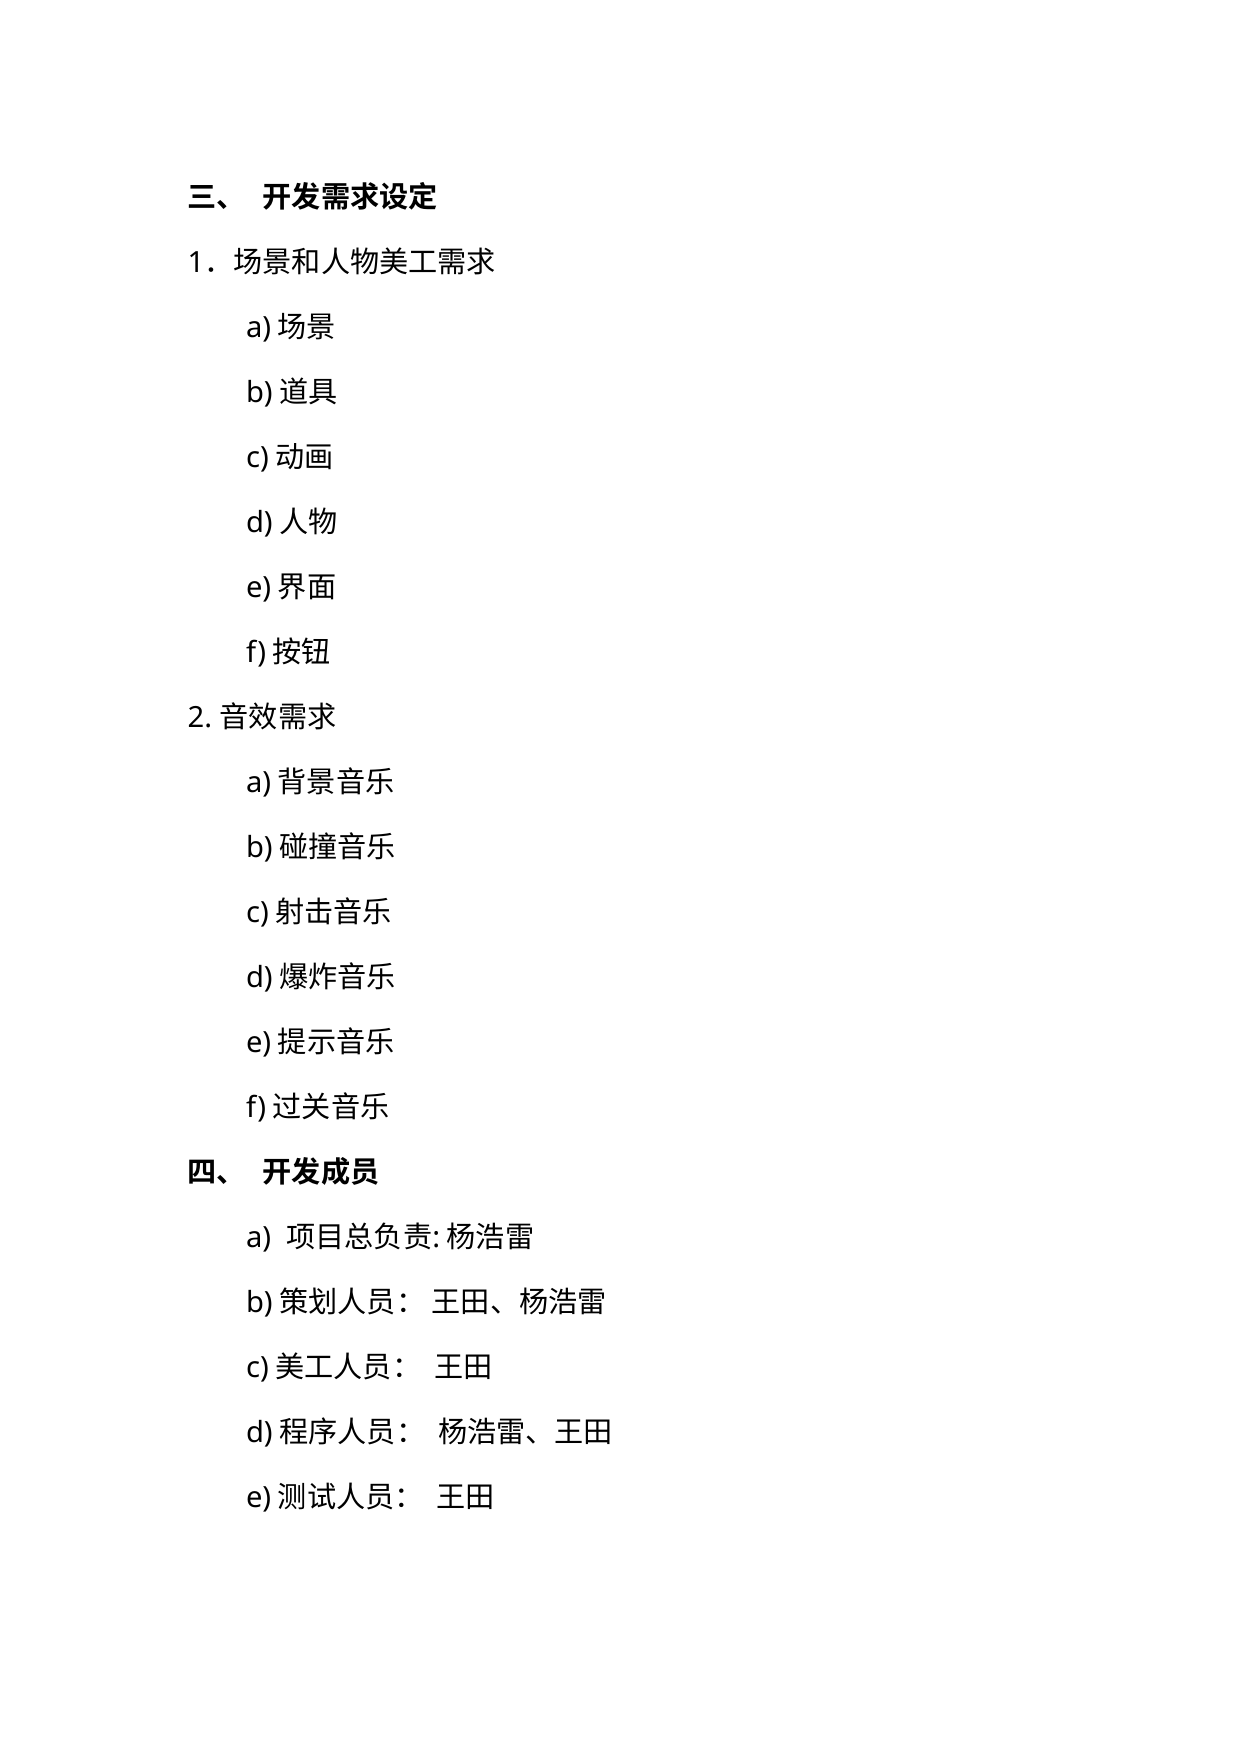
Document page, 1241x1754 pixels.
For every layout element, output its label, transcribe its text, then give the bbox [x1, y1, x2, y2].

text a) 项目总负责: 杨浩雷 [187, 1202, 1053, 1267]
text 2. 音效需求 [187, 682, 1053, 747]
text f) 按钮 [187, 617, 1053, 682]
text c) 动画 [187, 422, 1053, 487]
text e) 界面 [187, 552, 1053, 617]
text c) 美工人员： 王田 [187, 1332, 1053, 1397]
list 开发成员 [187, 1137, 1053, 1202]
text d) 程序人员： 杨浩雷、王田 [187, 1397, 1053, 1462]
list 开发需求设定 [187, 162, 1053, 227]
text a) 背景音乐 [187, 747, 1053, 812]
text e) 提示音乐 [187, 1007, 1053, 1072]
text d) 人物 [187, 487, 1053, 552]
text b) 策划人员： 王田、杨浩雷 [187, 1267, 1053, 1332]
text a) 场景 [187, 292, 1053, 357]
text f) 过关音乐 [187, 1072, 1053, 1137]
text c) 射击音乐 [187, 877, 1053, 942]
text b) 碰撞音乐 [187, 812, 1053, 877]
text e) 测试人员： 王田 [187, 1462, 1053, 1527]
text b) 道具 [187, 357, 1053, 422]
text 1．场景和人物美工需求 [187, 227, 1053, 292]
text d) 爆炸音乐 [187, 942, 1053, 1007]
